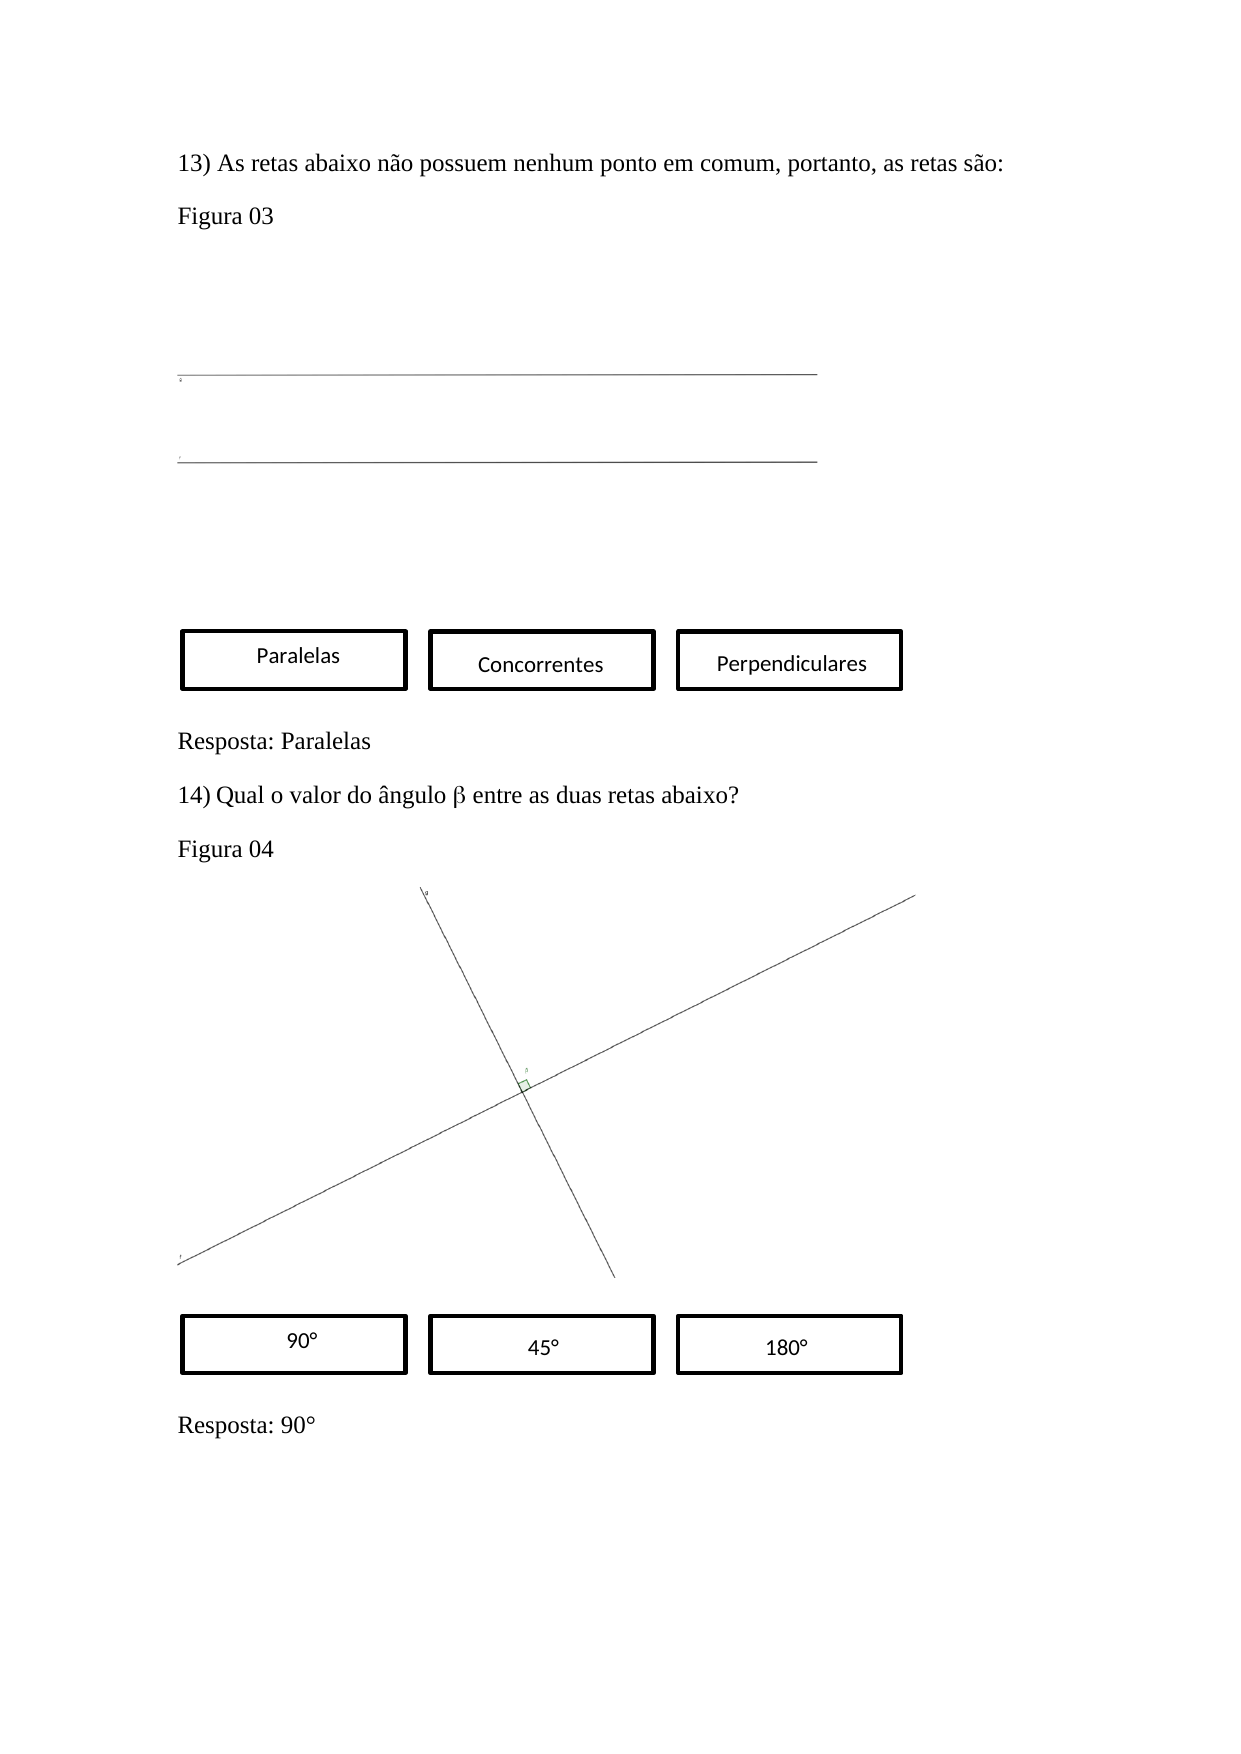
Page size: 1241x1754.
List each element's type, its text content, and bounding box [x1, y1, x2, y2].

text 14) Qual o valor do ângulo entre as duas retas abaixo? [177, 780, 1063, 809]
text Resposta: Paralelas [177, 726, 1063, 755]
text Figura 03 [177, 201, 1063, 230]
picture [177, 887, 916, 1278]
text Resposta: 90° [177, 1411, 1063, 1439]
text 13) As retas abaixo não possuem nenhum ponto em comum, portanto, as retas são: [177, 148, 1063, 176]
text Figura 04 [177, 834, 1063, 863]
picture [177, 255, 818, 594]
